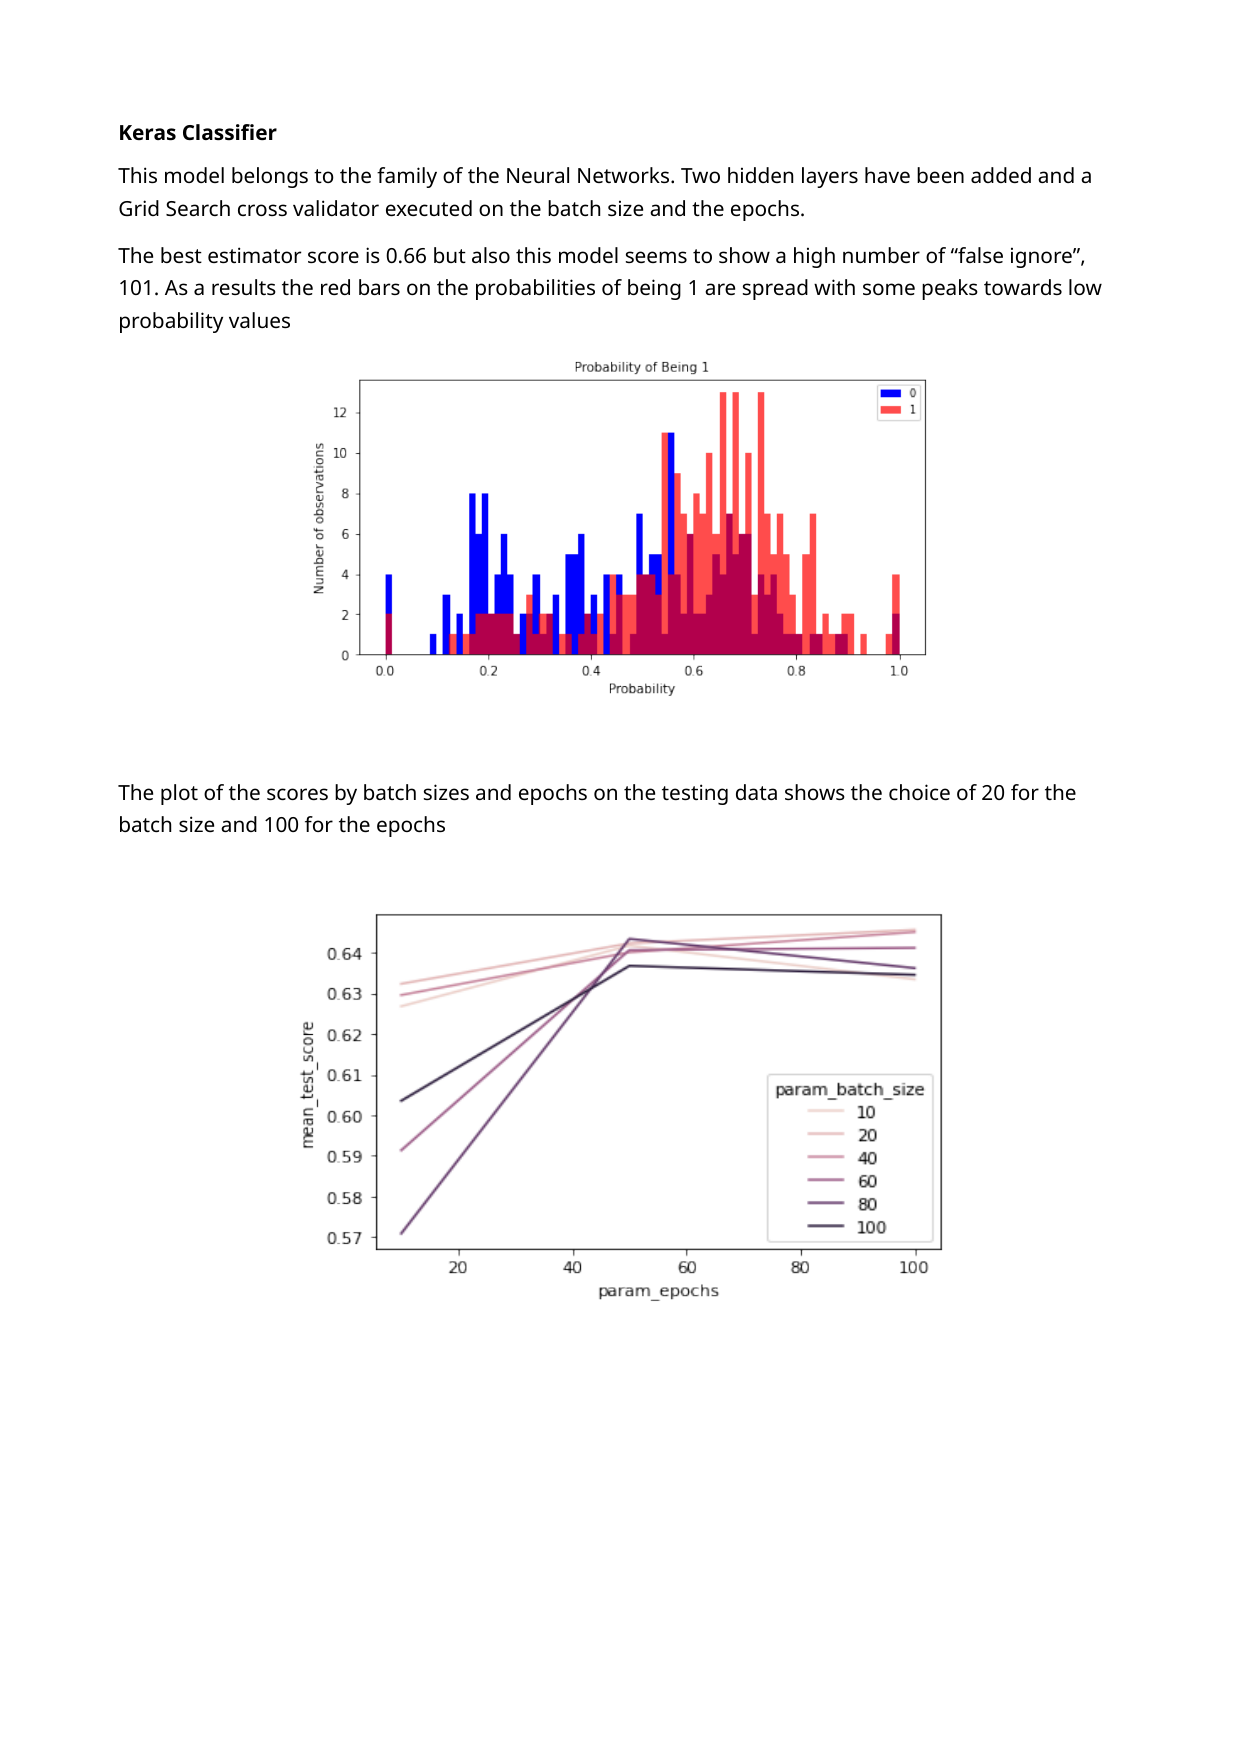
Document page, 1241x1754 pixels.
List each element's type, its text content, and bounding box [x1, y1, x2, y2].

text The plot of the scores by batch sizes and epochs on the testing data shows the choice of 20 for the batch size and 100 for the epochs [118, 778, 1122, 839]
subtitle Keras Classifier [118, 118, 1122, 147]
picture [290, 905, 951, 1309]
picture [306, 353, 934, 705]
text The best estimator score is 0.66 but also this model seems to show a high number of “false ignore”, 101. As a results the red bars on the probabilities of being 1 are spread with some peaks towards low probability values [118, 241, 1122, 334]
text This model belongs to the family of the Neural Networks. Two hidden layers have been added and a Grid Search cross validator executed on the batch size and the epochs. [118, 161, 1122, 222]
